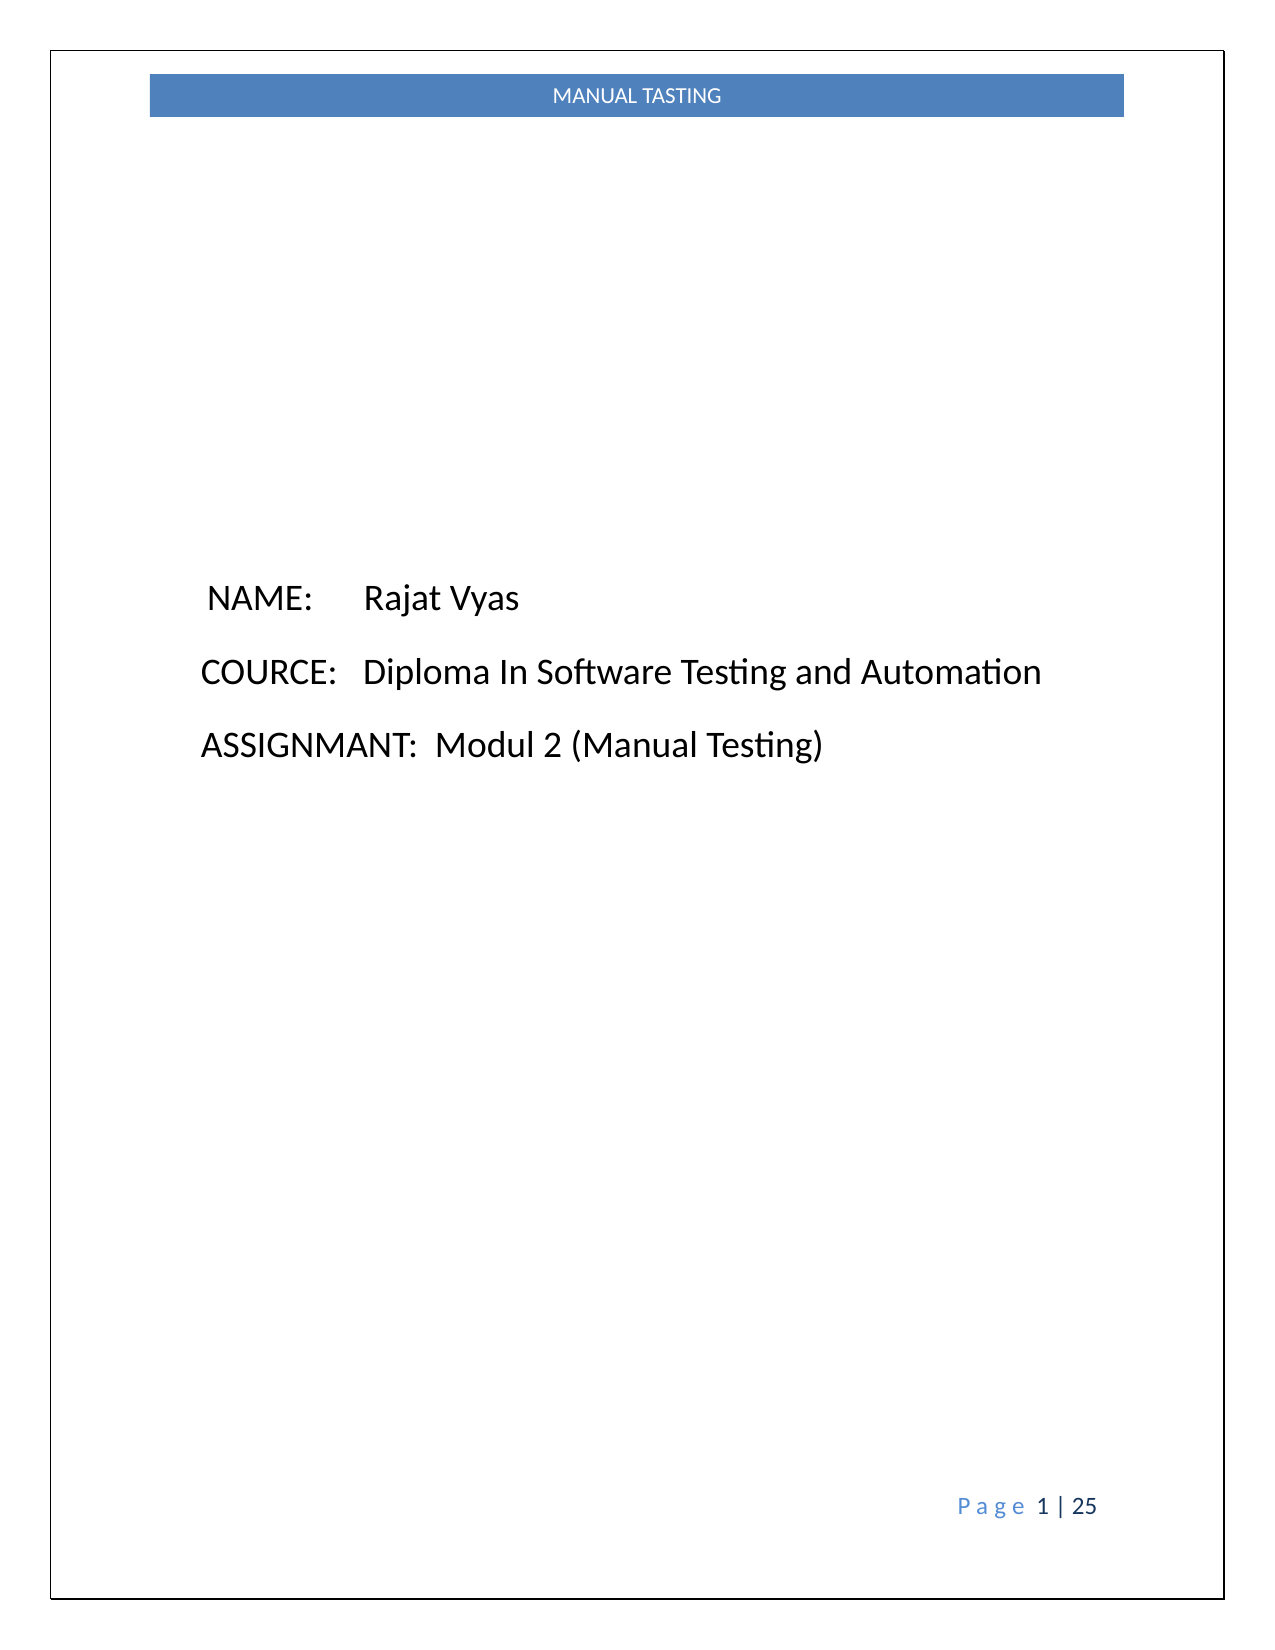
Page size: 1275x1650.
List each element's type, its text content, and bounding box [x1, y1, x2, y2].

text ASSIGNMANT: Modul 2 (Manual Testing) [150, 721, 1124, 767]
text COURCE: Diploma In Software Testing and Automation [150, 648, 1124, 693]
text NAME: Rajat Vyas [150, 574, 1124, 620]
